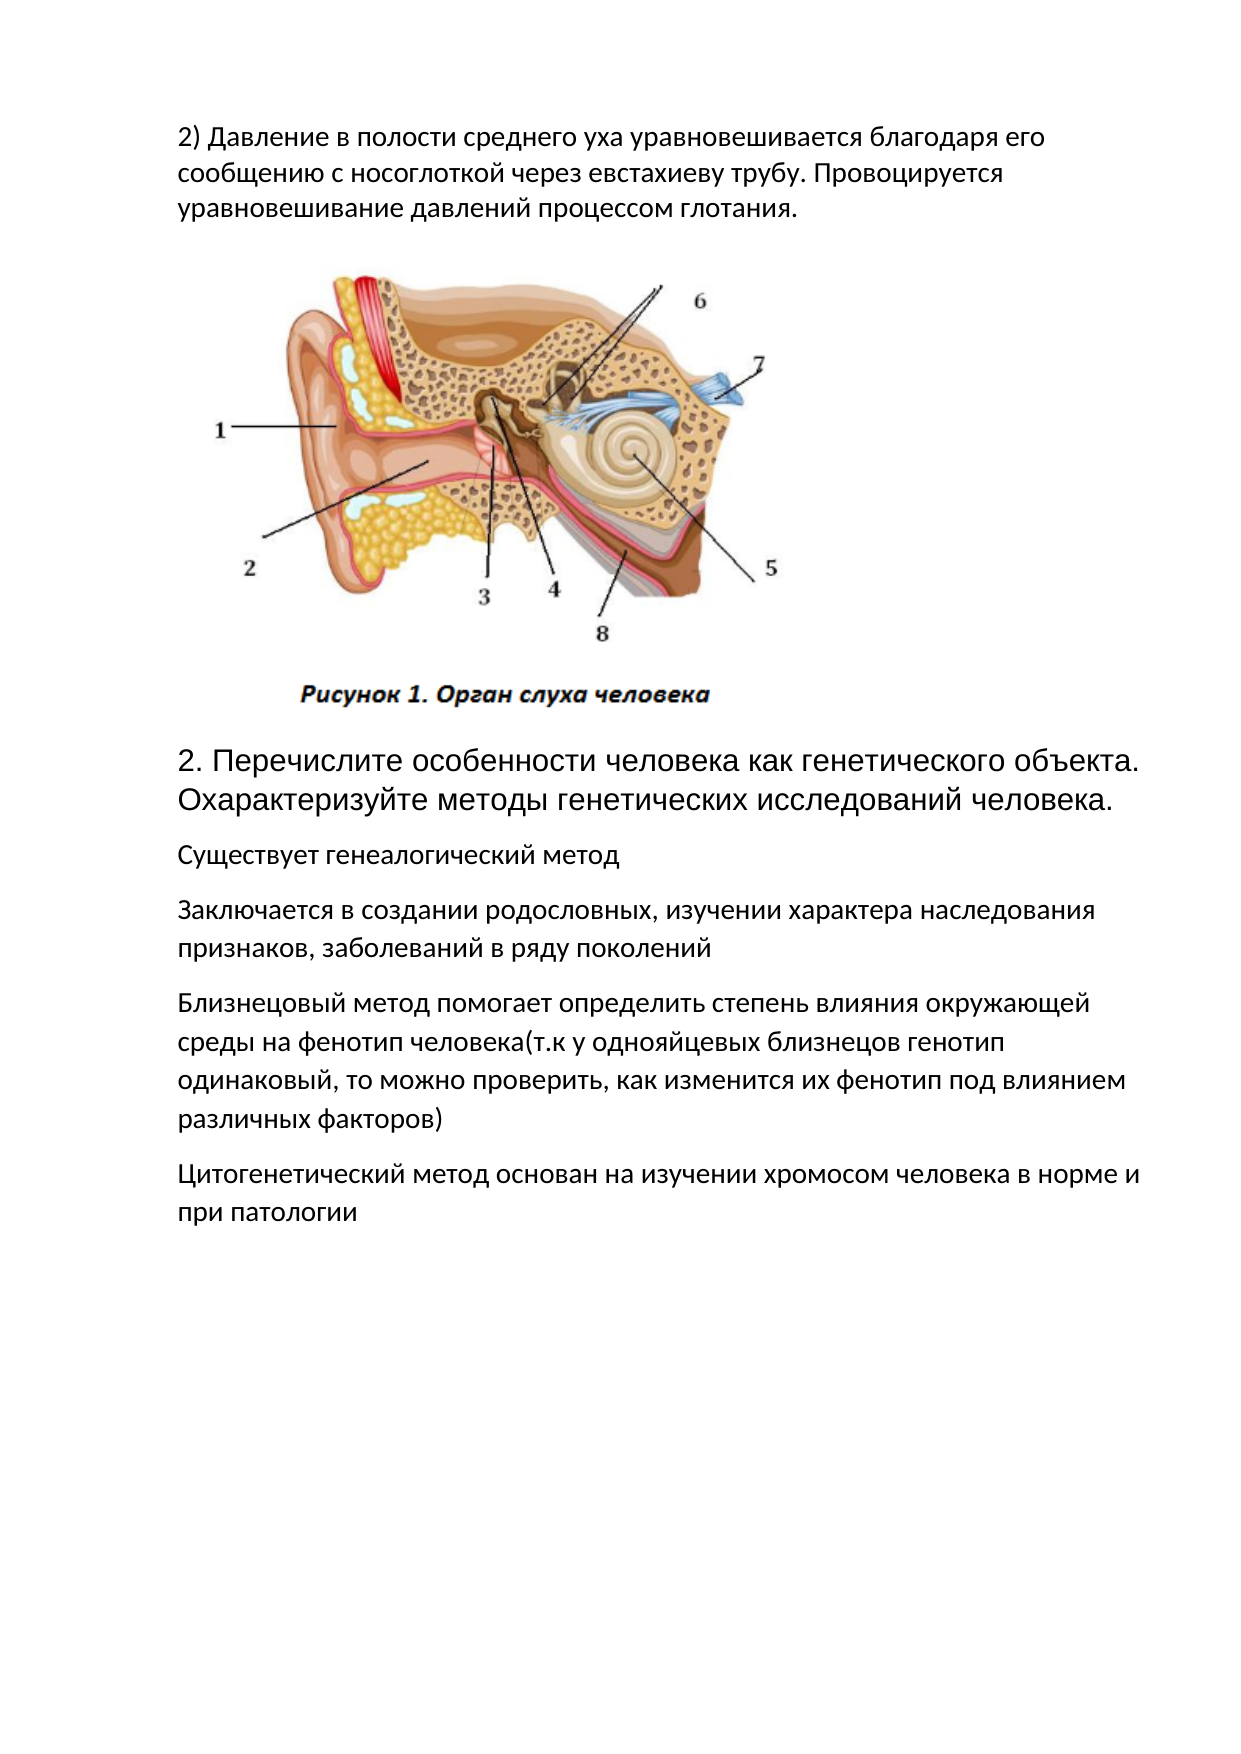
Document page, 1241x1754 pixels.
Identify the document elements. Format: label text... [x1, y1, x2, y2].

text 2. Перечислите особенности человека как генетического объекта. Охарактеризуйте методы генетических исследований человека. [177, 742, 1152, 816]
picture [177, 254, 796, 723]
text 2) Давление в полости среднего уха уравновешивается благодаря его сообщению с носоглоткой через евстахиеву трубу. Провоцируется уравновешивание давлений процессом глотания. [177, 118, 1152, 225]
text Заключается в создании родословных, изучении характера наследования признаков, заболеваний в ряду поколений [177, 891, 1152, 965]
text Существует генеалогический метод [177, 836, 1152, 872]
text Близнецовый метод помогает определить степень влияния окружающей среды на фенотип человека(т.к у однояйцевых близнецов генотип одинаковый, то можно проверить, как изменится их фенотип под влиянием различных факторов) [177, 984, 1152, 1136]
text Цитогенетический метод основан на изучении хромосом человека в норме и при патологии [177, 1155, 1152, 1229]
